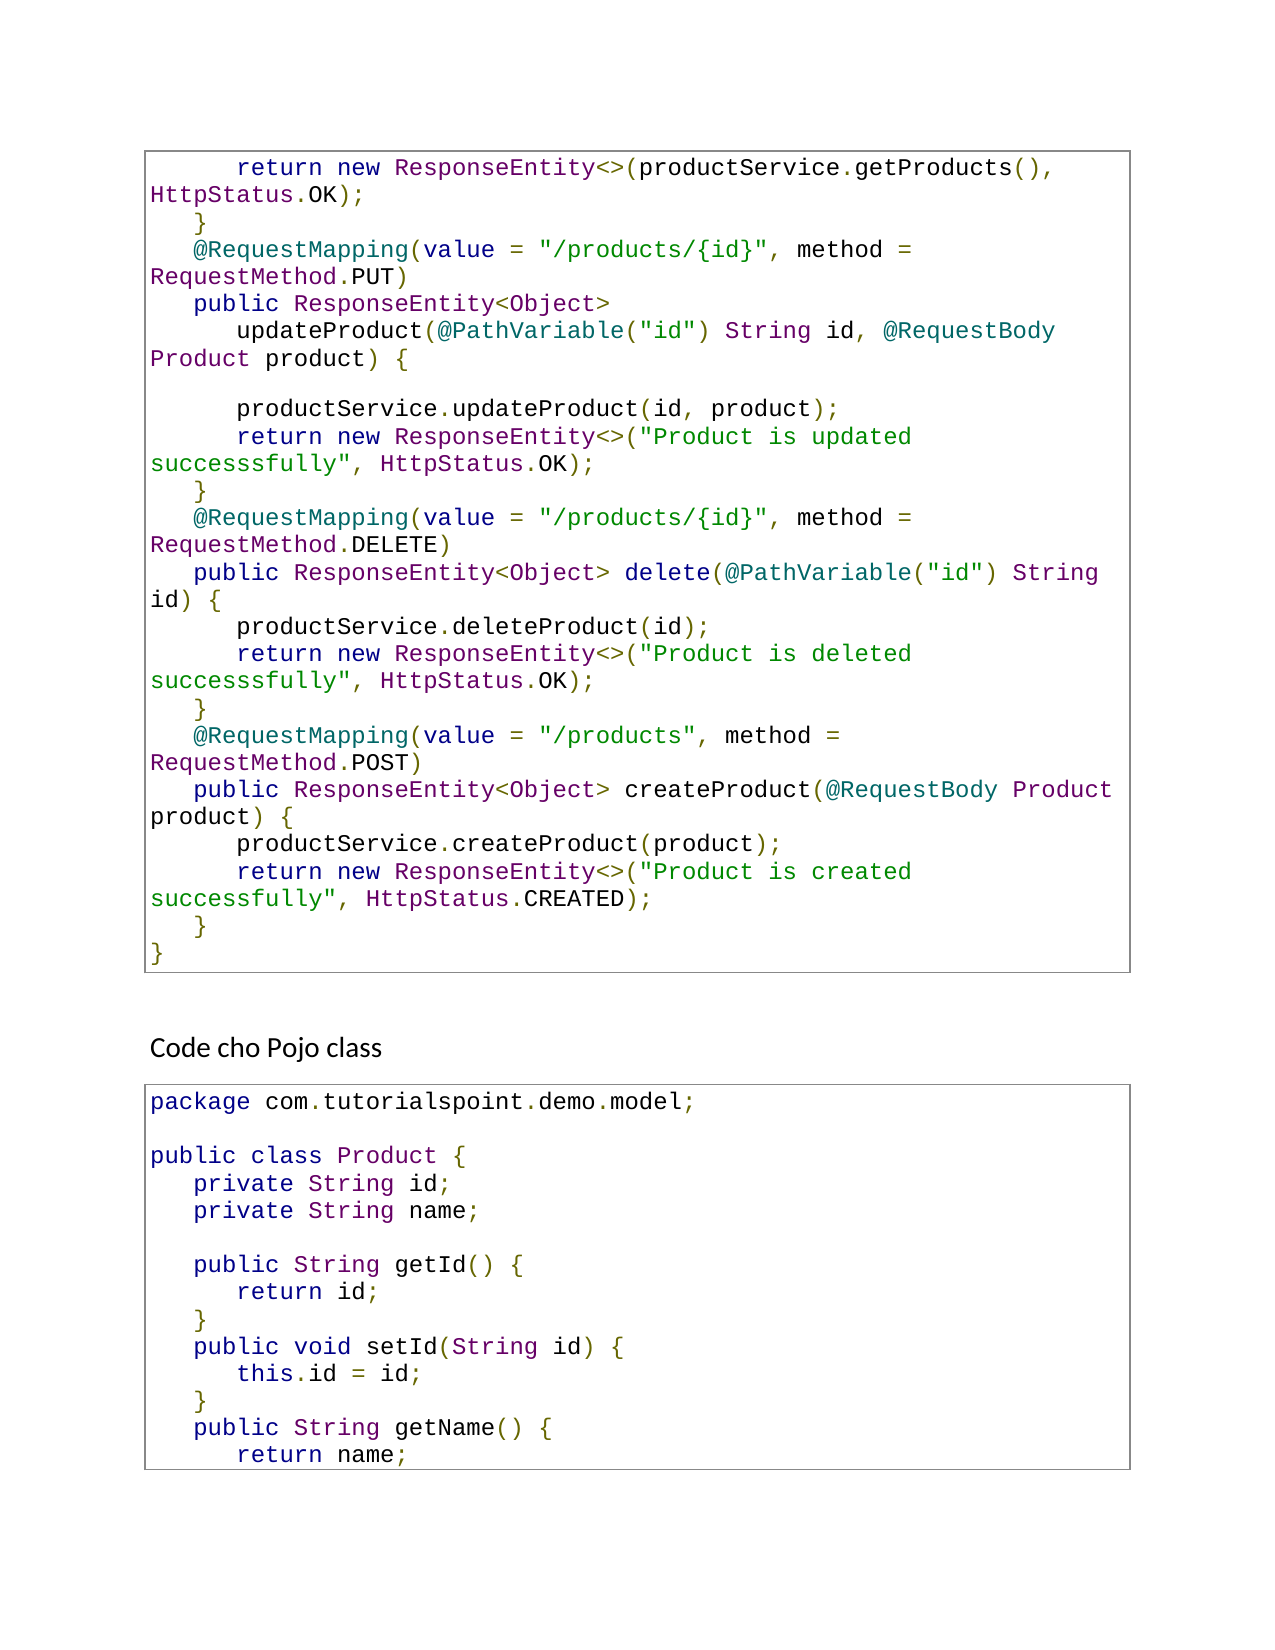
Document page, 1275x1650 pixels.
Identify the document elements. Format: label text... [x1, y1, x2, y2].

text public String getId() { [150, 1253, 1125, 1280]
text } [150, 1307, 1125, 1334]
text private String id; [150, 1171, 1125, 1198]
text } [150, 1388, 1125, 1416]
text this.id = id; [150, 1361, 1125, 1388]
text package com.tutorialspoint.demo.model; [146, 1085, 1129, 1117]
text } [150, 913, 1125, 935]
text private String name; [150, 1198, 1125, 1225]
text return new ResponseEntity<>(productService.getProducts(), HttpStatus.OK); [146, 152, 1129, 210]
text return new ResponseEntity<>("Product is updated successsfully", HttpStatus.OK); [150, 424, 1125, 478]
text return name; [150, 1443, 1125, 1469]
text public void setId(String id) { [150, 1334, 1125, 1361]
text } [150, 696, 1125, 723]
text productService.deleteProduct(id); [150, 614, 1125, 642]
text public ResponseEntity<Object> delete(@PathVariable("id") String id) { [150, 560, 1125, 614]
text } [150, 478, 1125, 506]
text return new ResponseEntity<>("Product is deleted successsfully", HttpStatus.OK); [150, 642, 1125, 696]
text return new ResponseEntity<>("Product is created successfully", HttpStatus.CREATED); [150, 859, 1125, 913]
text } [146, 935, 1129, 972]
text public ResponseEntity<Object> [150, 292, 1125, 319]
text @RequestMapping(value = "/products/{id}", method = RequestMethod.DELETE) [150, 506, 1125, 560]
text productService.updateProduct(id, product); [150, 397, 1125, 424]
text public ResponseEntity<Object> createProduct(@RequestBody Product product) { [150, 777, 1125, 832]
text updateProduct(@PathVariable("id") String id, @RequestBody Product product) { [150, 319, 1125, 373]
text productService.createProduct(product); [150, 832, 1125, 859]
text @RequestMapping(value = "/products", method = RequestMethod.POST) [150, 723, 1125, 777]
text Code cho Pojo class [150, 1029, 1125, 1064]
text } [150, 210, 1125, 237]
text public class Product { [150, 1144, 1125, 1171]
text @RequestMapping(value = "/products/{id}", method = RequestMethod.PUT) [150, 237, 1125, 292]
text public String getName() { [150, 1416, 1125, 1443]
text return id; [150, 1280, 1125, 1307]
